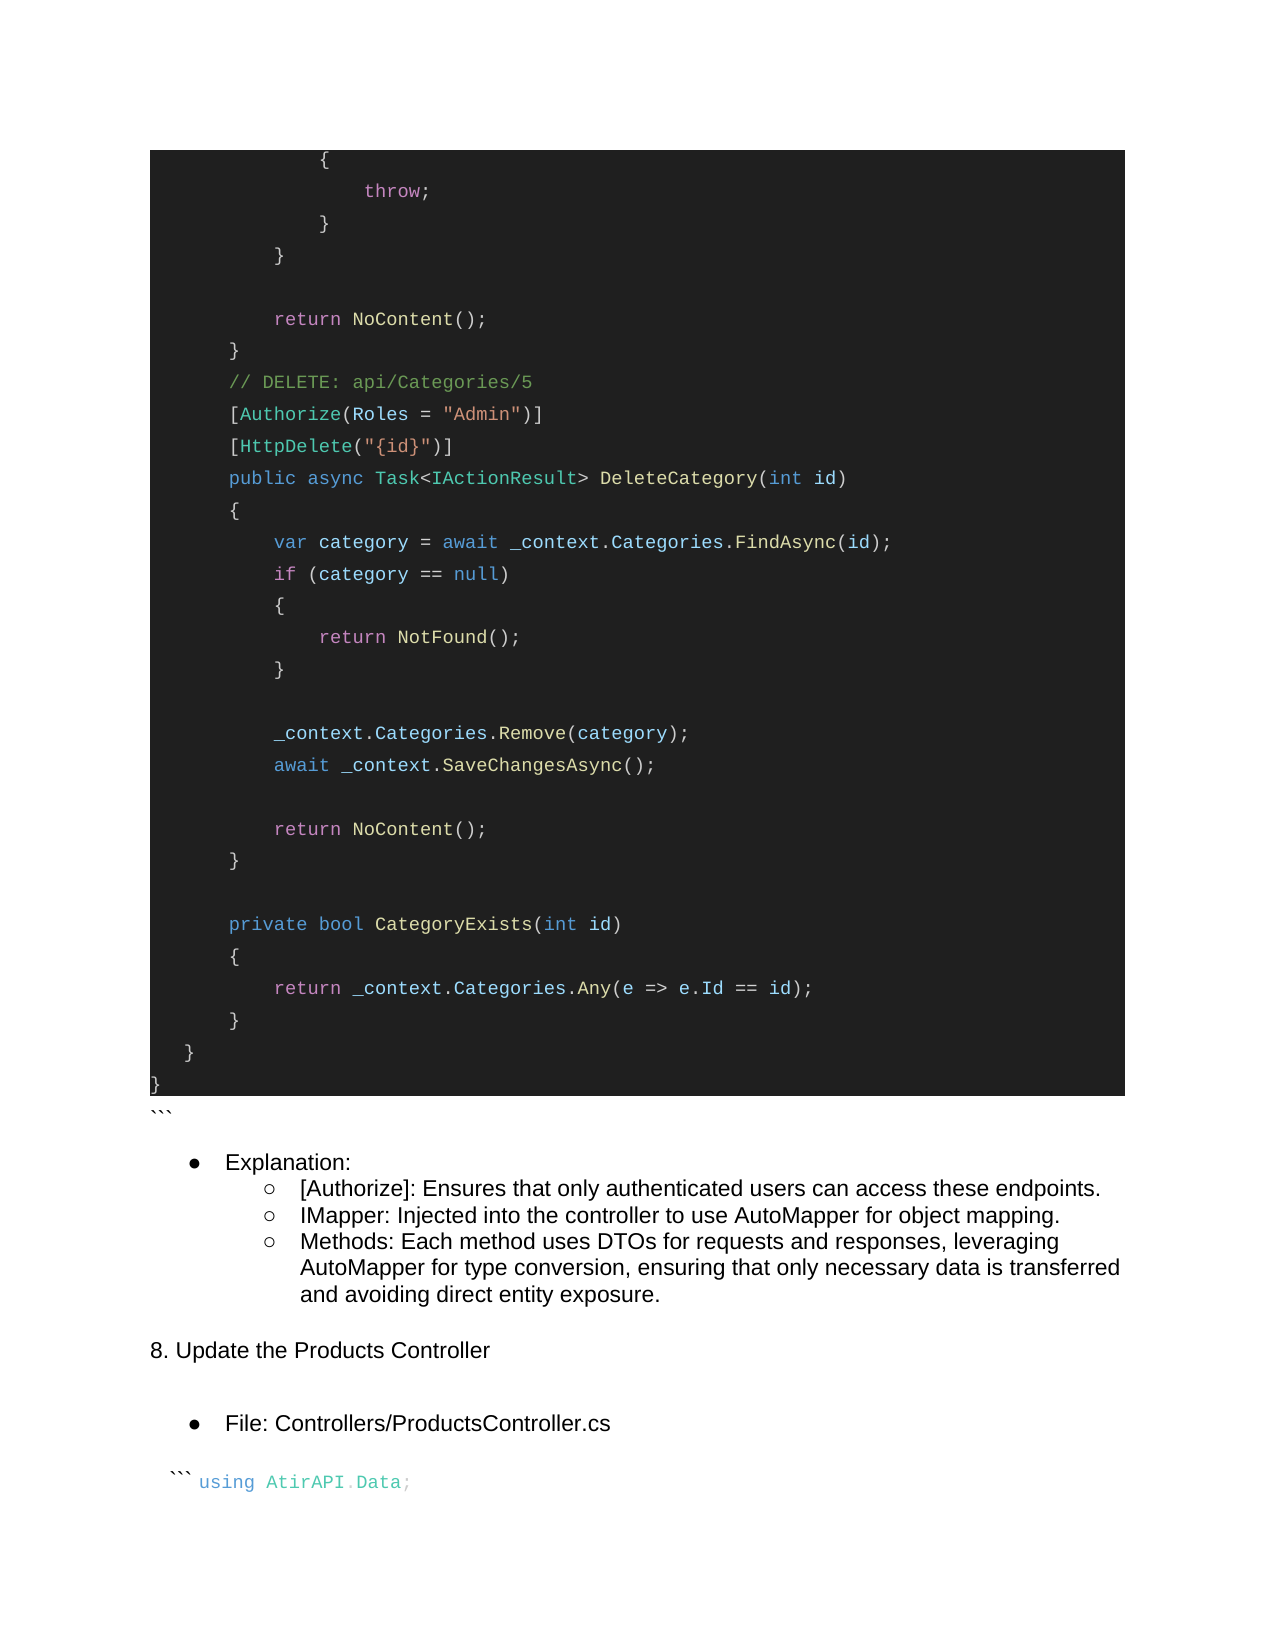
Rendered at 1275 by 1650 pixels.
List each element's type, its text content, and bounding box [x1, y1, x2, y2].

text } [150, 1042, 1125, 1064]
text ``` using AtirAPI.Data; [150, 1467, 1125, 1494]
text return NoContent(); [150, 819, 1125, 841]
text return NotFound(); [150, 628, 1125, 649]
text } [150, 1074, 1125, 1096]
text 8. Update the Products Controller [150, 1337, 1125, 1364]
text private bool CategoryExists(int id) [150, 915, 1125, 936]
text { [150, 596, 1125, 617]
text { [150, 501, 1125, 522]
text [Authorize(Roles = "Admin")] [150, 405, 1125, 426]
text ``` [150, 1106, 1125, 1133]
text { [150, 150, 1125, 171]
text var category = await _context.Categories.FindAsync(id); [150, 532, 1125, 554]
text } [150, 660, 1125, 681]
text throw; [150, 182, 1125, 203]
text } [150, 1011, 1125, 1032]
list File: Controllers/ProductsController.cs [187, 1410, 1125, 1437]
text { [150, 947, 1125, 968]
text } [150, 246, 1125, 267]
text if (category == null) [150, 564, 1125, 586]
text // DELETE: api/Categories/5 [150, 373, 1125, 394]
list [Authorize]: Ensures that only authenticated users can access these endpoints. [262, 1175, 1125, 1202]
text } [150, 341, 1125, 362]
text [HttpDelete("{id}")] [150, 437, 1125, 458]
text return NoContent(); [150, 309, 1125, 331]
text return _context.Categories.Any(e => e.Id == id); [150, 979, 1125, 1000]
text await _context.SaveChangesAsync(); [150, 756, 1125, 777]
text } [150, 214, 1125, 235]
list IMapper: Injected into the controller to use AutoMapper for object mapping. [262, 1202, 1125, 1228]
text _context.Categories.Remove(category); [150, 724, 1125, 745]
text } [150, 851, 1125, 872]
list Methods: Each method uses DTOs for requests and responses, leveraging AutoMapper for type conversion, ensuring that only necessary data is transferred and avoiding direct entity exposure. [262, 1228, 1125, 1307]
text public async Task<IActionResult> DeleteCategory(int id) [150, 469, 1125, 490]
list Explanation: [187, 1149, 1125, 1175]
